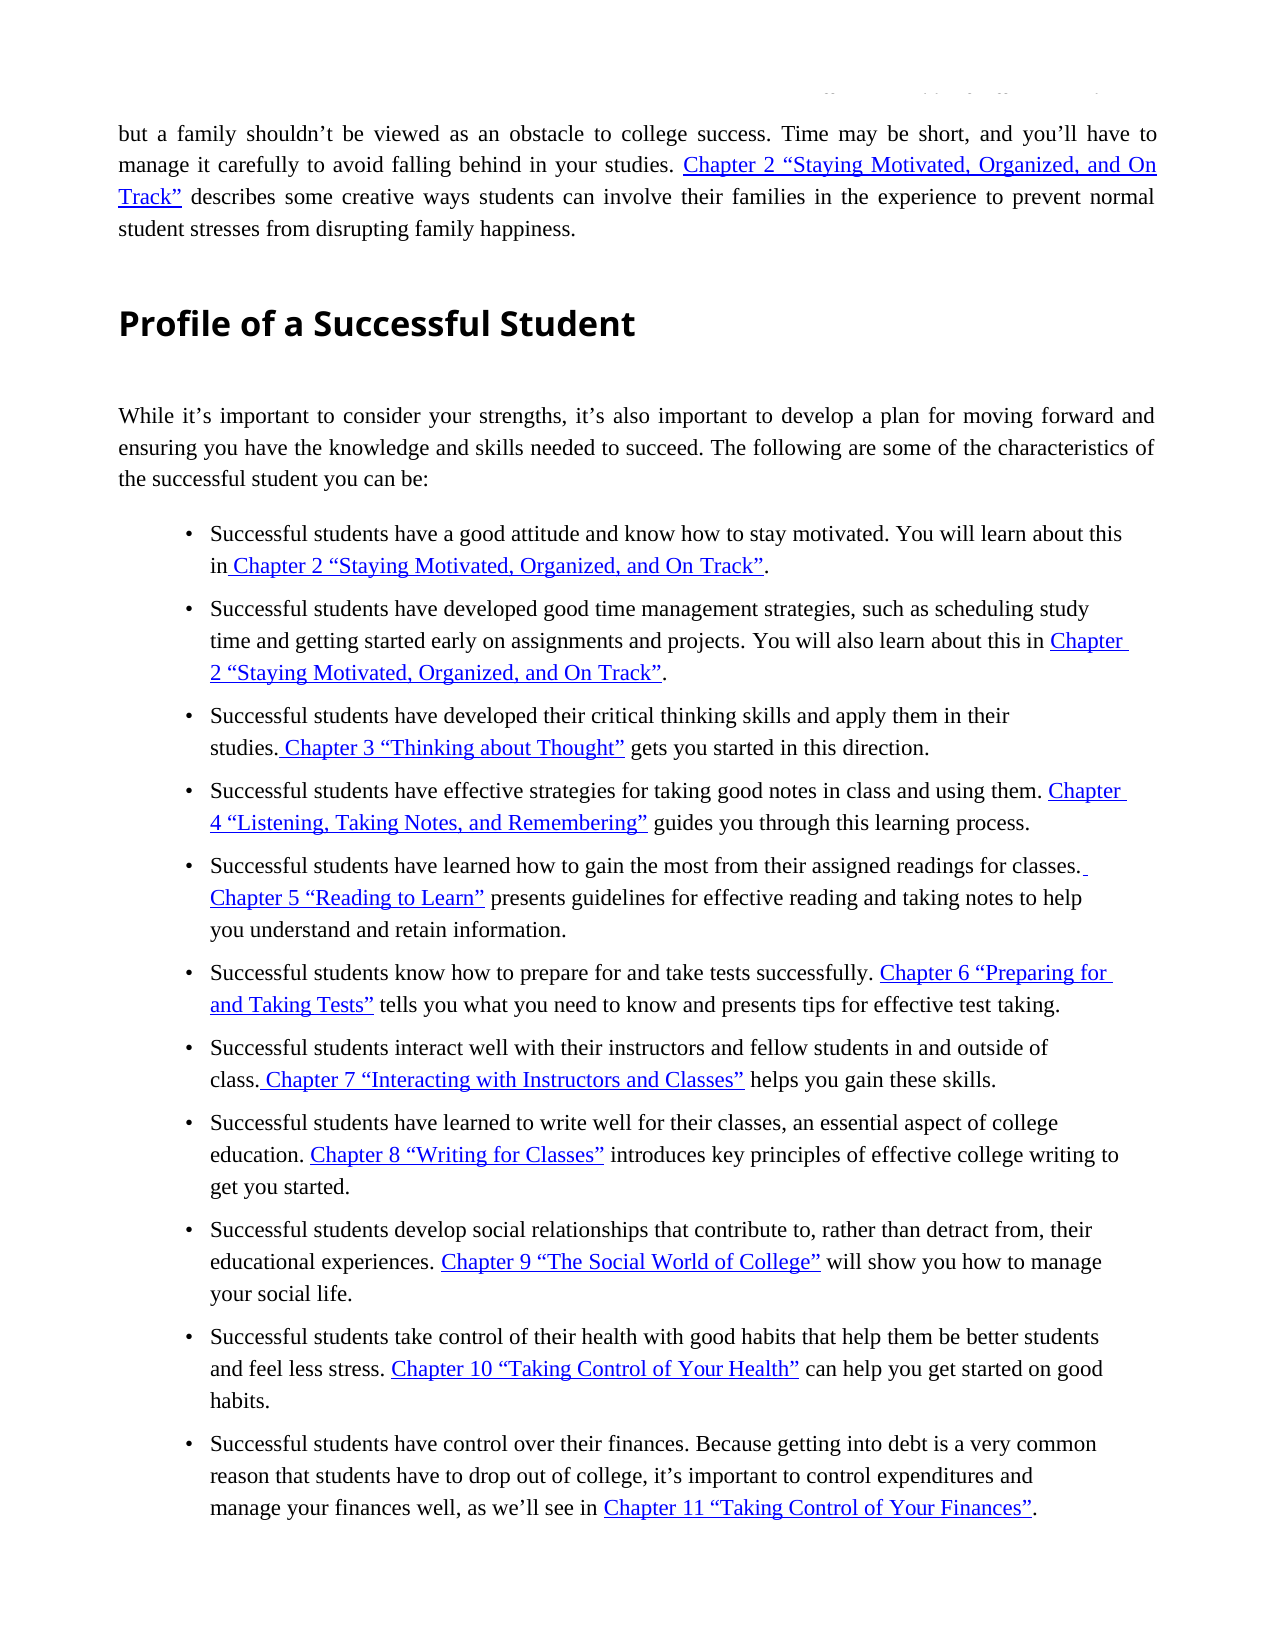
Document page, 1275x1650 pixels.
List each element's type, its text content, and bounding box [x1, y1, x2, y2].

text While it’s important to consider your strengths, it’s also important to develop a plan for moving forward and ensuring you have the knowledge and skills needed to succeed. The following are some of the characteristics of the successful student you can be: [118, 402, 1157, 492]
text but a family shouldn’t be viewed as an obstacle to college success. Time may be short, and you’ll have to manage it carefully to avoid falling behind in your studies. Chapter 2 “Staying Motivated, Organized, and On Track” describes some creative ways students can involve their families in the experience to prevent normal student stresses from disrupting family happiness. [118, 120, 1157, 242]
list Successful students have effective strategies for taking good notes in class and using them. Chapter 4 “Listening, Taking Notes, and Remembering” guides you through this learning process. [185, 777, 1137, 835]
list Successful students have learned how to gain the most from their assigned readings for classes. Chapter 5 “Reading to Learn” presents guidelines for effective reading and taking notes to help you understand and retain information. [185, 852, 1123, 942]
list Successful students have learned to write well for their classes, an essential aspect of college education. Chapter 8 “Writing for Classes” introduces key principles of effective college writing to get you started. [185, 1109, 1151, 1199]
list Successful students have control over their finances. Because getting into debt is a very common reason that students have to drop out of college, it’s important to control expenditures and manage your finances well, as we’ll see in Chapter 11 “Taking Control of Your Finances”. [185, 1430, 1109, 1520]
list Successful students have developed good time management strategies, such as scheduling study time and getting started early on assignments and projects. You will also learn about this in Chapter 2 “Staying Motivated, Organized, and On Track”. [185, 595, 1136, 685]
list Successful students interact well with their instructors and fellow students in and outside of class. Chapter 7 “Interacting with Instructors and Classes” helps you gain these skills. [185, 1034, 1103, 1092]
list Successful students develop social relationships that contribute to, rather than detract from, their educational experiences. Chapter 9 “The Social World of College” will show you how to manage your social life. [185, 1216, 1148, 1306]
list Successful students know how to prepare for and take tests successfully. Chapter 6 “Preparing for and Taking Tests” tells you what you need to know and presents tips for effective test taking. [185, 959, 1143, 1017]
list Successful students take control of their health with good habits that help them be better students and feel less stress. Chapter 10 “Taking Control of Your Health” can help you get started on good habits. [185, 1323, 1137, 1413]
subtitle Profile of a Successful Student [118, 299, 1175, 346]
list Successful students have a good attitude and know how to stay motivated. You will learn about this in Chapter 2 “Staying Motivated, Organized, and On Track”. [185, 520, 1144, 578]
list Successful students have developed their critical thinking skills and apply them in their studies. Chapter 3 “Thinking about Thought” gets you started in this direction. [185, 702, 1083, 760]
